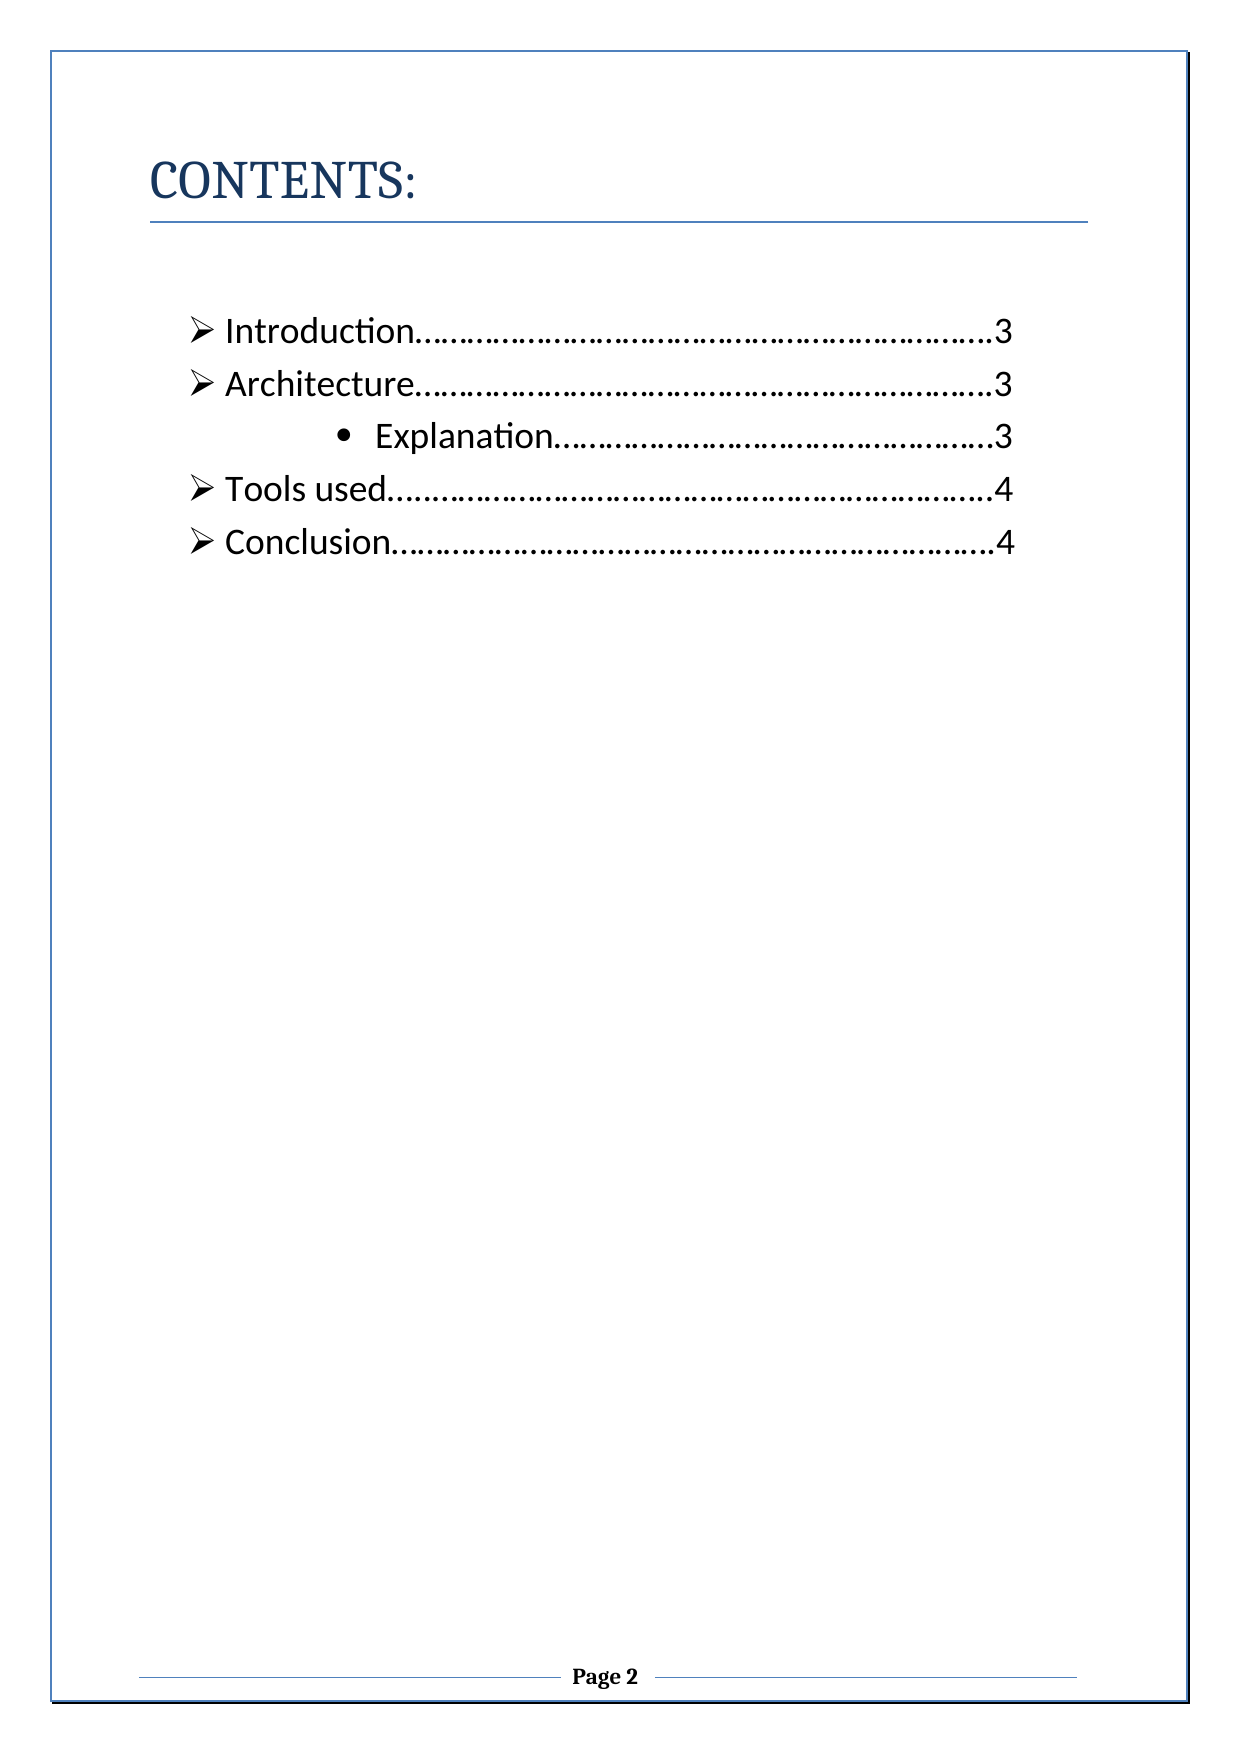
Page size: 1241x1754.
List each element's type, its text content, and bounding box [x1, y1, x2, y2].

list Introduction………………………………………………………….3 [187, 307, 1088, 353]
list Explanation……………………………………………3 [337, 412, 1088, 458]
title CONTENTS: [150, 150, 1088, 221]
list Conclusion…………………………………………………………….4 [187, 518, 1088, 564]
list Architecture………………………………………………………….3 [187, 360, 1088, 406]
list Tools used…..………………………………………………………..4 [187, 465, 1088, 511]
